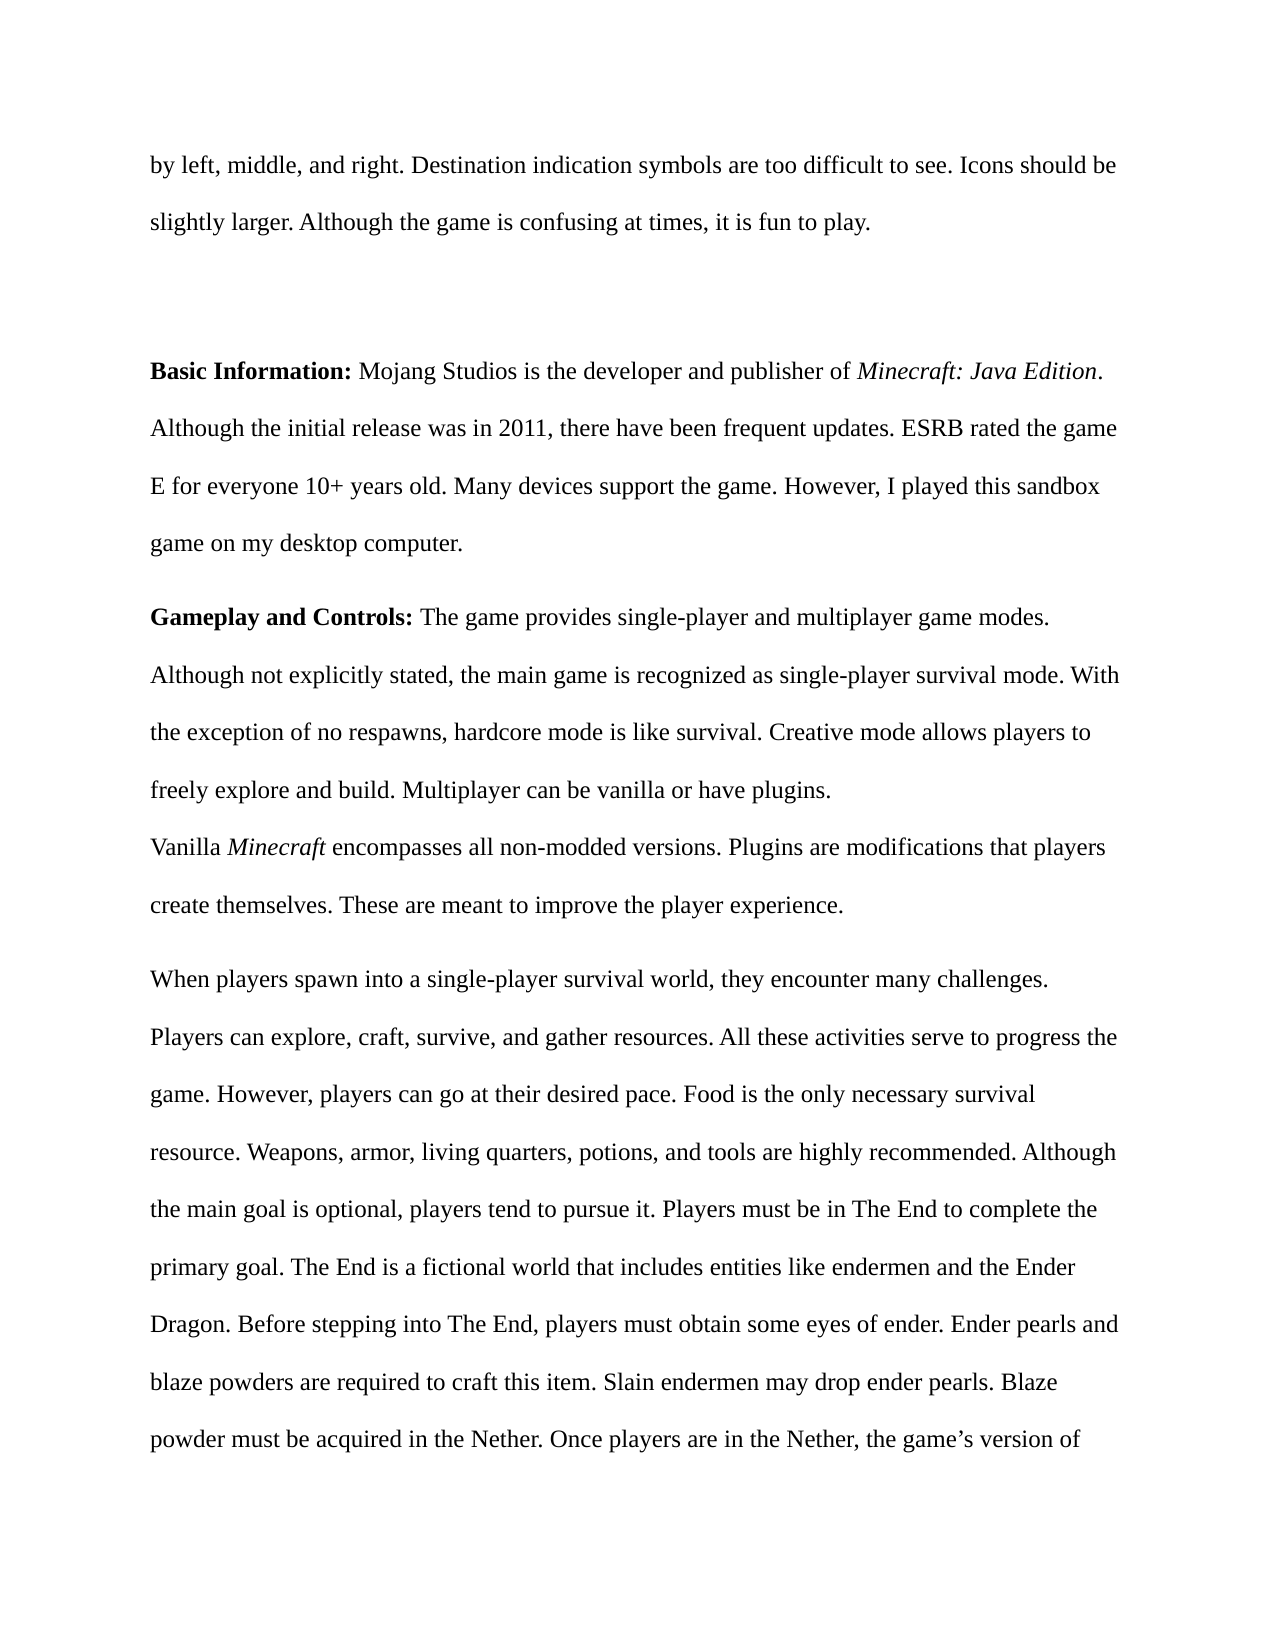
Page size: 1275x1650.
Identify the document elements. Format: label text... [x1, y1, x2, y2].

text Gameplay and Controls: The game provides single-player and multiplayer game modes. Although not explicitly stated, the main game is recognized as single-player survival mode. With the exception of no respawns, hardcore mode is like survival. Creative mode allows players to freely explore and build. Multiplayer can be vanilla or have plugins. Vanilla Minecraft encompasses all non-modded versions. Plugins are modifications that players create themselves. These are meant to improve the player experience. [150, 602, 1125, 919]
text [150, 150, 1125, 236]
text Basic Information: Mojang Studios is the developer and publisher of Minecraft: Java Edition. Although the initial release was in 2011, there have been frequent updates. ESRB rated the game E for everyone 10+ years old. Many devices support the game. However, I played this sandbox game on my desktop computer. [150, 356, 1125, 557]
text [150, 964, 1125, 1453]
